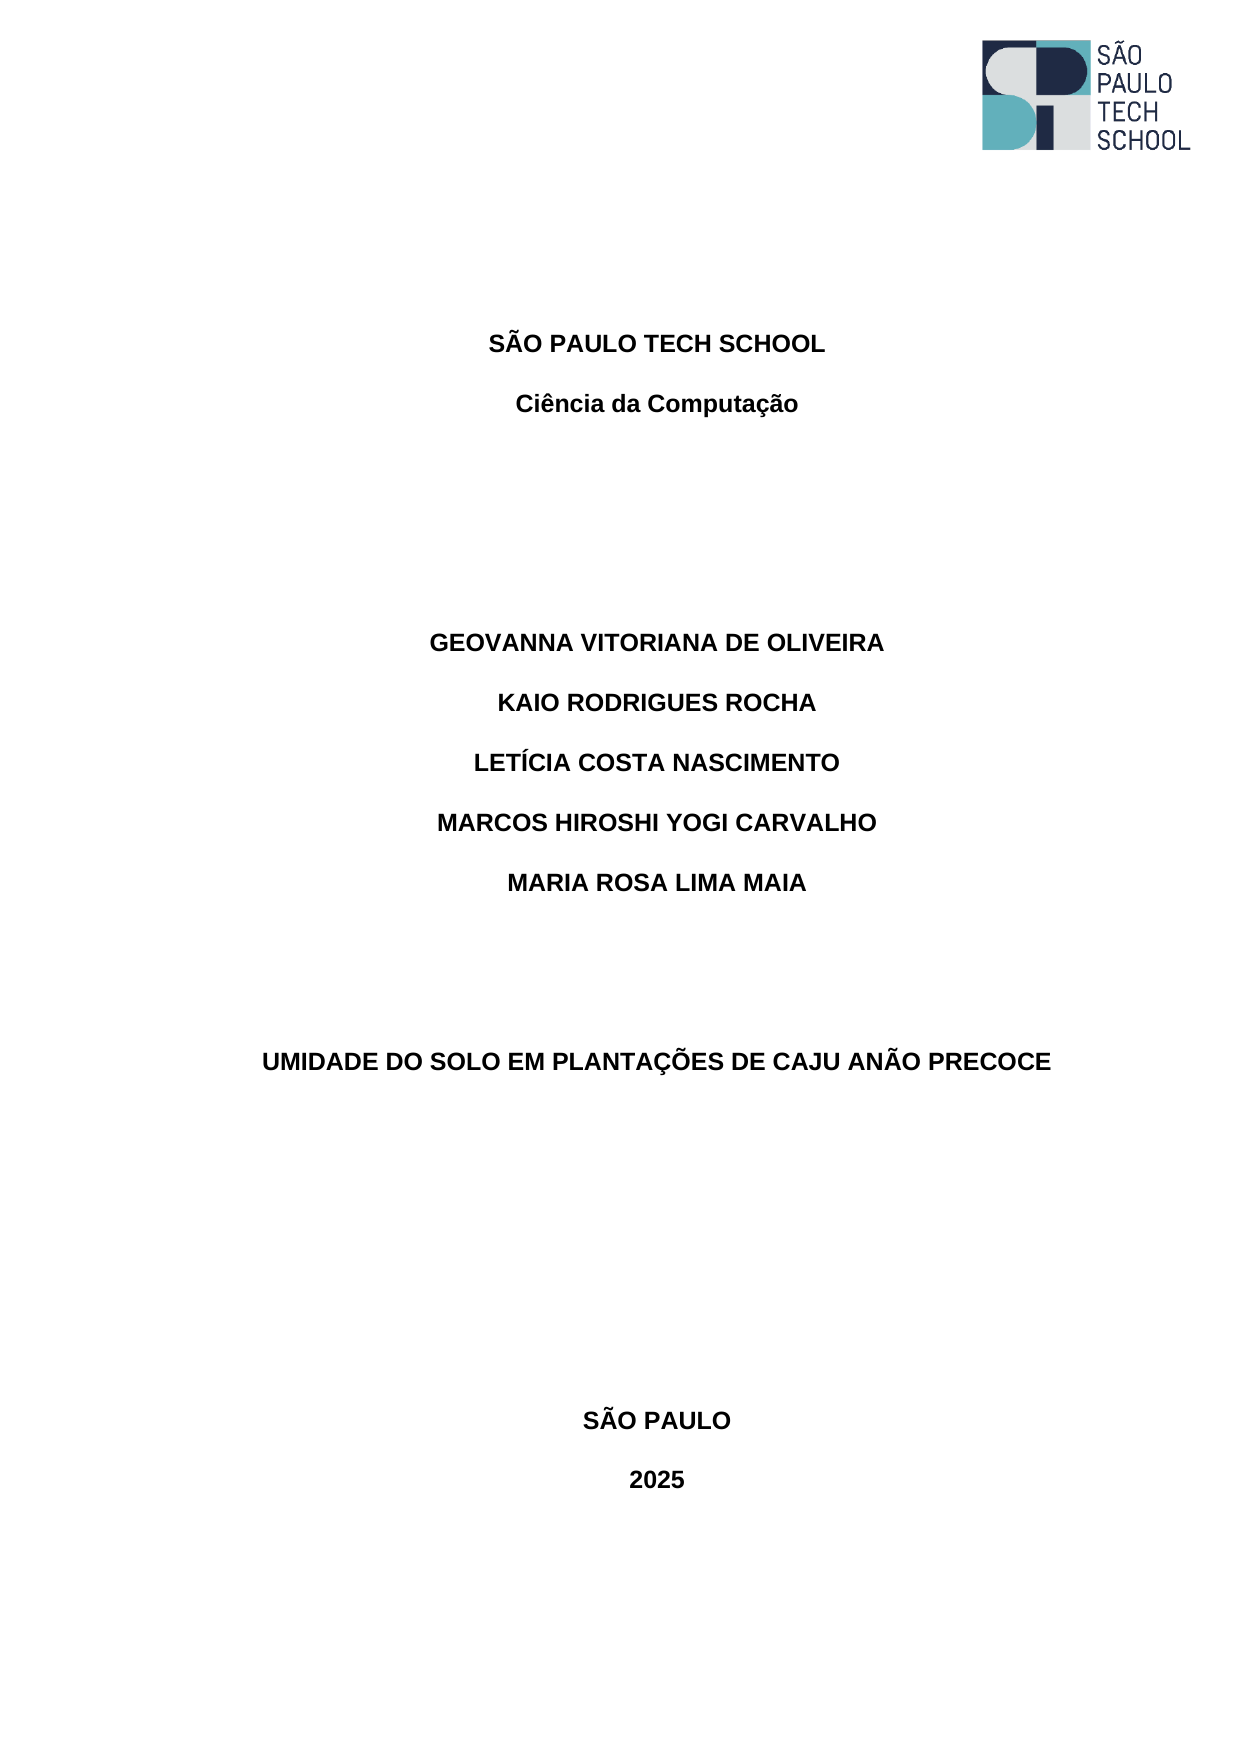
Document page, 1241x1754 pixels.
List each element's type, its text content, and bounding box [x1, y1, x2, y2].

text SÃO PAULO [150, 1406, 1090, 1434]
text 2025 [150, 1465, 1090, 1494]
text SÃO PAULO TECH SCHOOL [150, 329, 1090, 358]
text UMIDADE DO SOLO EM PLANTAÇÕES DE CAJU ANÃO PRECOCE [150, 1047, 1090, 1076]
text LETÍCIA COSTA NASCIMENTO [150, 748, 1090, 777]
picture [975, 33, 1194, 155]
text KAIO RODRIGUES ROCHA [150, 688, 1090, 717]
text MARIA ROSA LIMA MAIA [150, 867, 1090, 896]
text MARCOS HIROSHI YOGI CARVALHO [150, 808, 1090, 836]
text GEOVANNA VITORIANA DE OLIVEIRA [150, 628, 1090, 657]
text Ciência da Computação [150, 389, 1090, 418]
